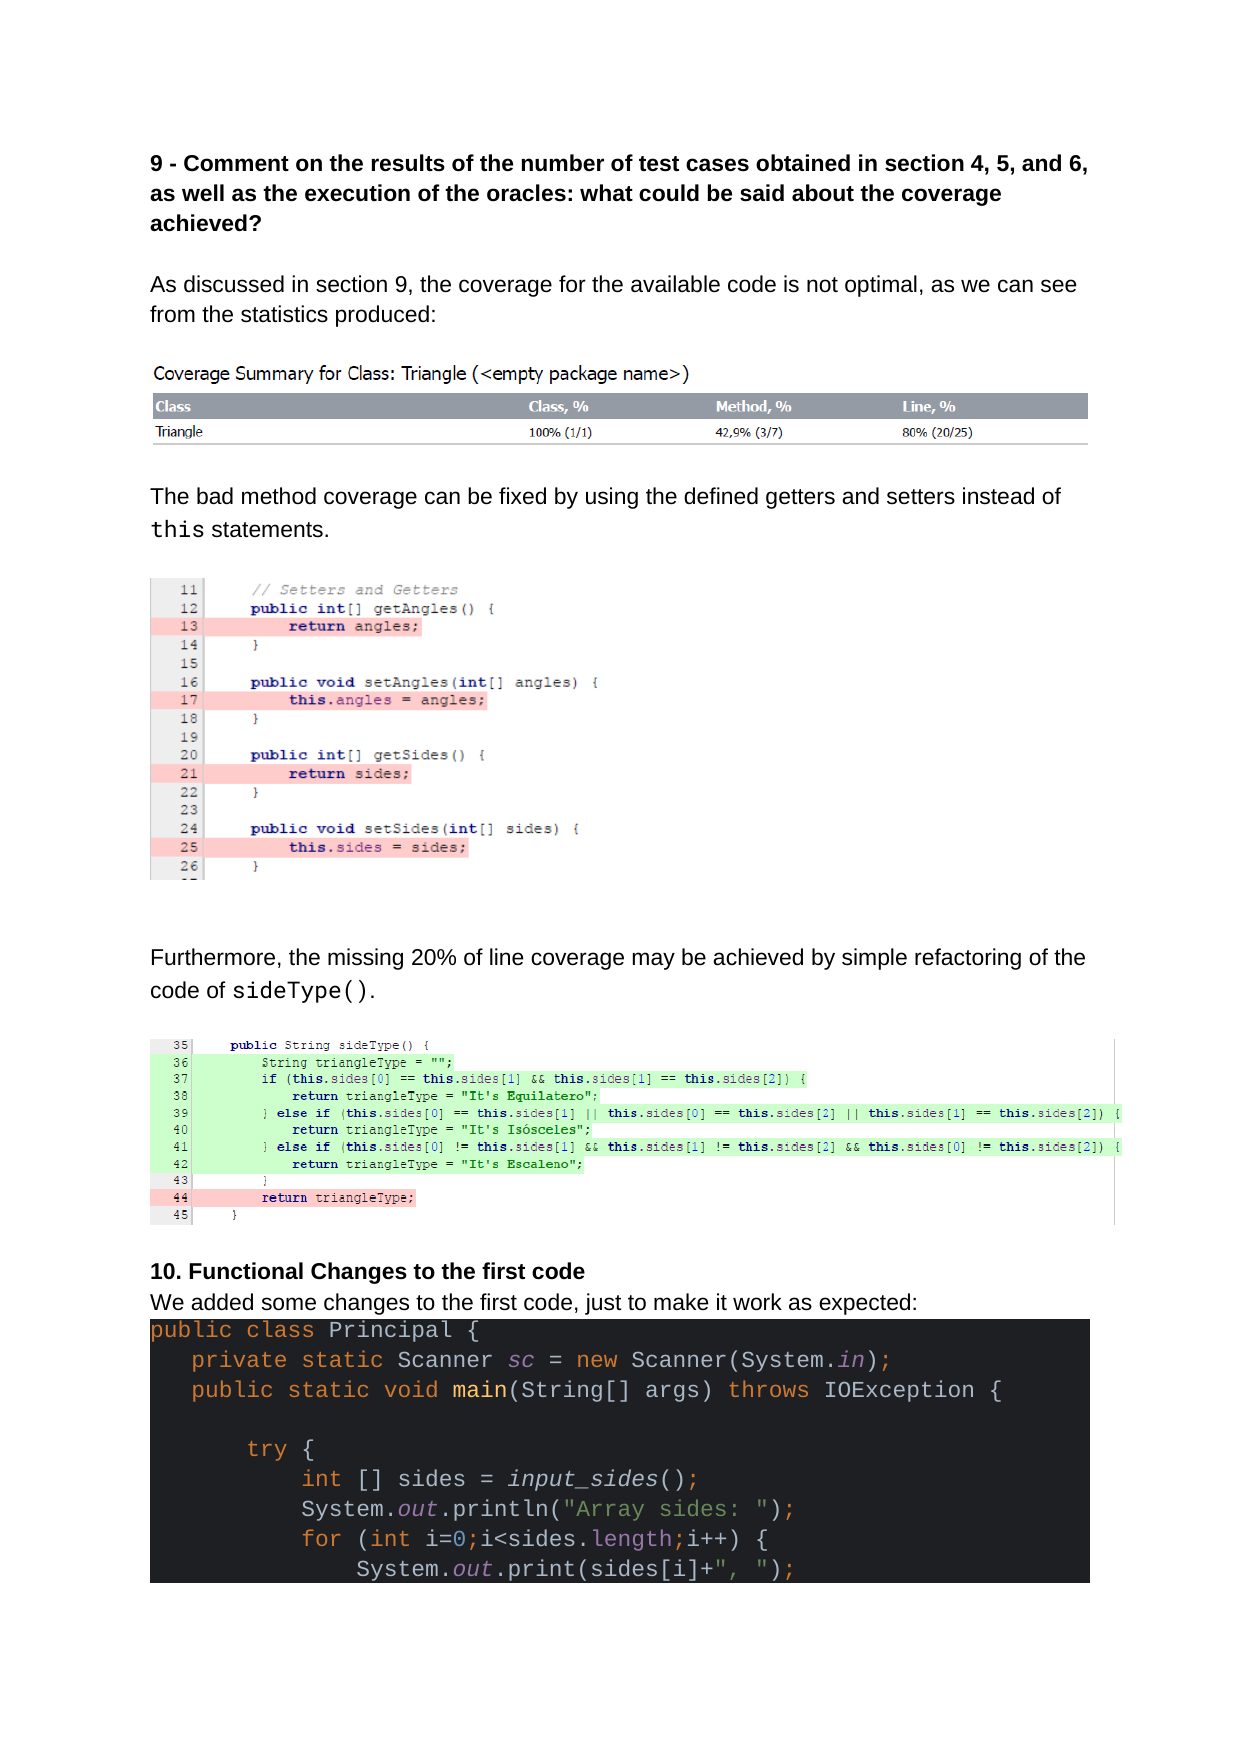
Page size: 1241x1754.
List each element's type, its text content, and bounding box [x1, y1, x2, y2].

picture [150, 361, 1091, 449]
text System.out.println("Array sides: "); [150, 1497, 1090, 1523]
text public class Principal { [150, 1319, 1090, 1344]
picture [150, 578, 645, 880]
text private static Scanner sc = new Scanner(System.in); [150, 1348, 1090, 1374]
text 10. Functional Changes to the first code [150, 1258, 1090, 1284]
text try { [150, 1438, 1090, 1464]
text The bad method coverage can be fixed by using the defined getters and setters instead of this statements. [150, 483, 1090, 544]
text We added some changes to the first code, just to make it work as expected: [150, 1288, 1090, 1315]
text As discussed in section 9, the coverage for the available code is not optimal, as we can see from the statistics produced: [150, 271, 1090, 327]
text public static void main(String[] args) throws IOException { [150, 1378, 1090, 1404]
text for (int i=0;i<sides.length;i++) { [150, 1527, 1090, 1553]
text Furthermore, the missing 20% of line coverage may be achieved by simple refactoring of the code of sideType(). [150, 944, 1090, 1005]
text System.out.print(sides[i]+", "); [150, 1557, 1090, 1583]
text 9 - Comment on the results of the number of test cases obtained in section 4, 5, and 6, as well as the execution of the oracles: what could be said about the coverage achieved? [150, 150, 1090, 237]
text int [] sides = input_sides(); [150, 1468, 1090, 1493]
picture [150, 1039, 1136, 1225]
